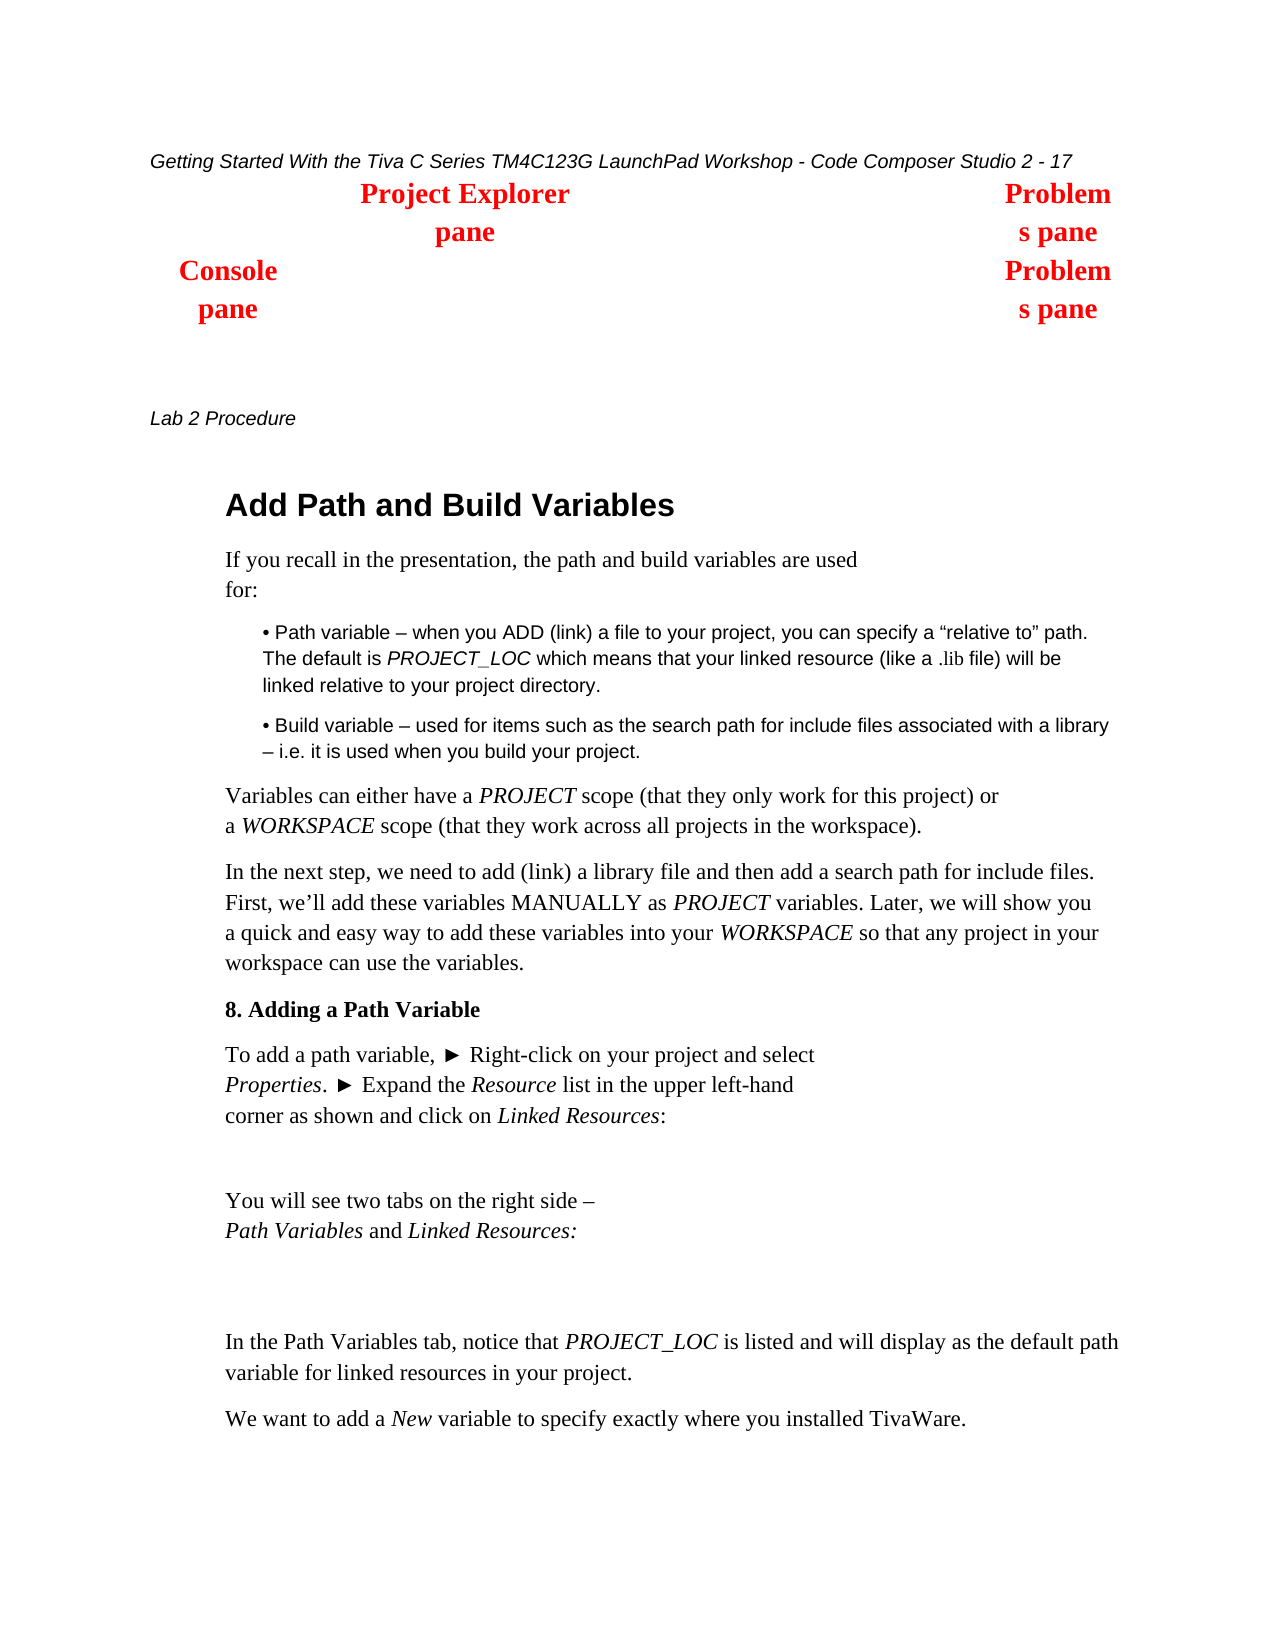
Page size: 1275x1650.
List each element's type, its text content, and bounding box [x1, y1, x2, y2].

text Lab 2 Procedure [150, 407, 303, 430]
text To add a path variable, ► Right-click on your project and select Properties. ► Expand the Resource list in the upper left-hand corner as shown and click on Linked Resources: [225, 1041, 816, 1128]
text Variables can either have a PROJECT scope (that they only work for this project) or a WORKSPACE scope (that they work across all projects in the workspace). [225, 782, 1014, 839]
text • Path variable – when you ADD (link) a file to your project, you can specify a “relative to” path. The default is PROJECT_LOC which means that your linked resource (like a .lib file) will be linked relative to your project directory. [262, 621, 1113, 696]
text Add Path and Build Variables [225, 486, 689, 523]
text Console pane [178, 253, 277, 325]
text We want to add a New variable to specify exactly where you installed TivaWare. [225, 1405, 967, 1431]
text In the Path Variables tab, notice that PROJECT_LOC is listed and will display as the default path variable for linked resources in your project. [225, 1328, 1119, 1385]
text Problems pane [999, 176, 1117, 248]
text In the next step, we need to add (link) a library file and then add a search path for include files. First, we’ll add these variables MANUALLY as PROJECT variables. Later, we will show you a quick and easy way to add these variables into your WORKSPACE so that any project in your workspace can use the variables. [225, 858, 1108, 975]
text 8. Adding a Path Variable [225, 996, 495, 1022]
text Getting Started With the Tiva C Series TM4C123G LaunchPad Workshop - Code Composer Studio 2 - 17 [150, 150, 1124, 173]
text • Build variable – used for items such as the search path for include files associated with a library – i.e. it is used when you build your project. [262, 714, 1116, 763]
text Problems pane [999, 253, 1117, 325]
text If you recall in the presentation, the path and build variables are used for: [225, 546, 897, 603]
text You will see two tabs on the right side – Path Variables and Linked Resources: [225, 1187, 644, 1243]
text Project Explorer pane [360, 176, 570, 248]
